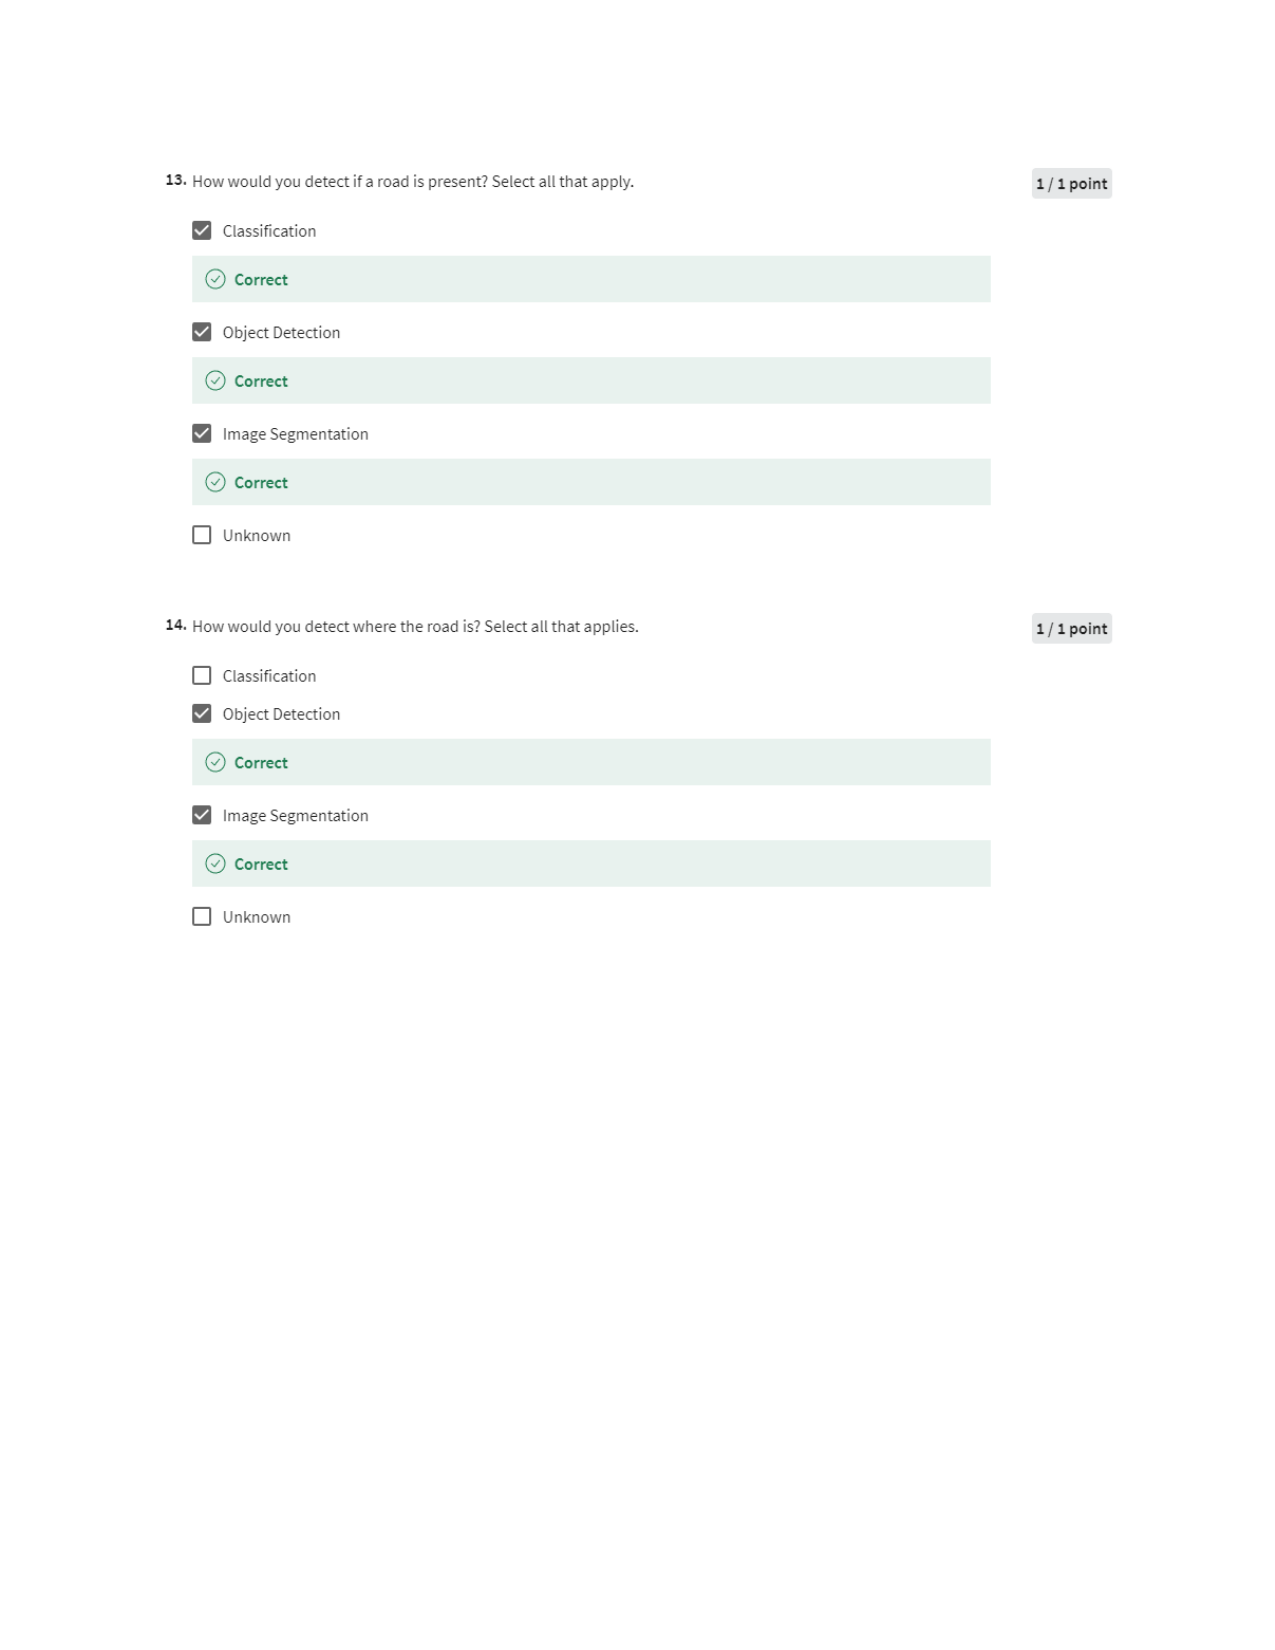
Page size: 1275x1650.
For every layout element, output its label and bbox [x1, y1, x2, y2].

picture [150, 150, 1125, 928]
